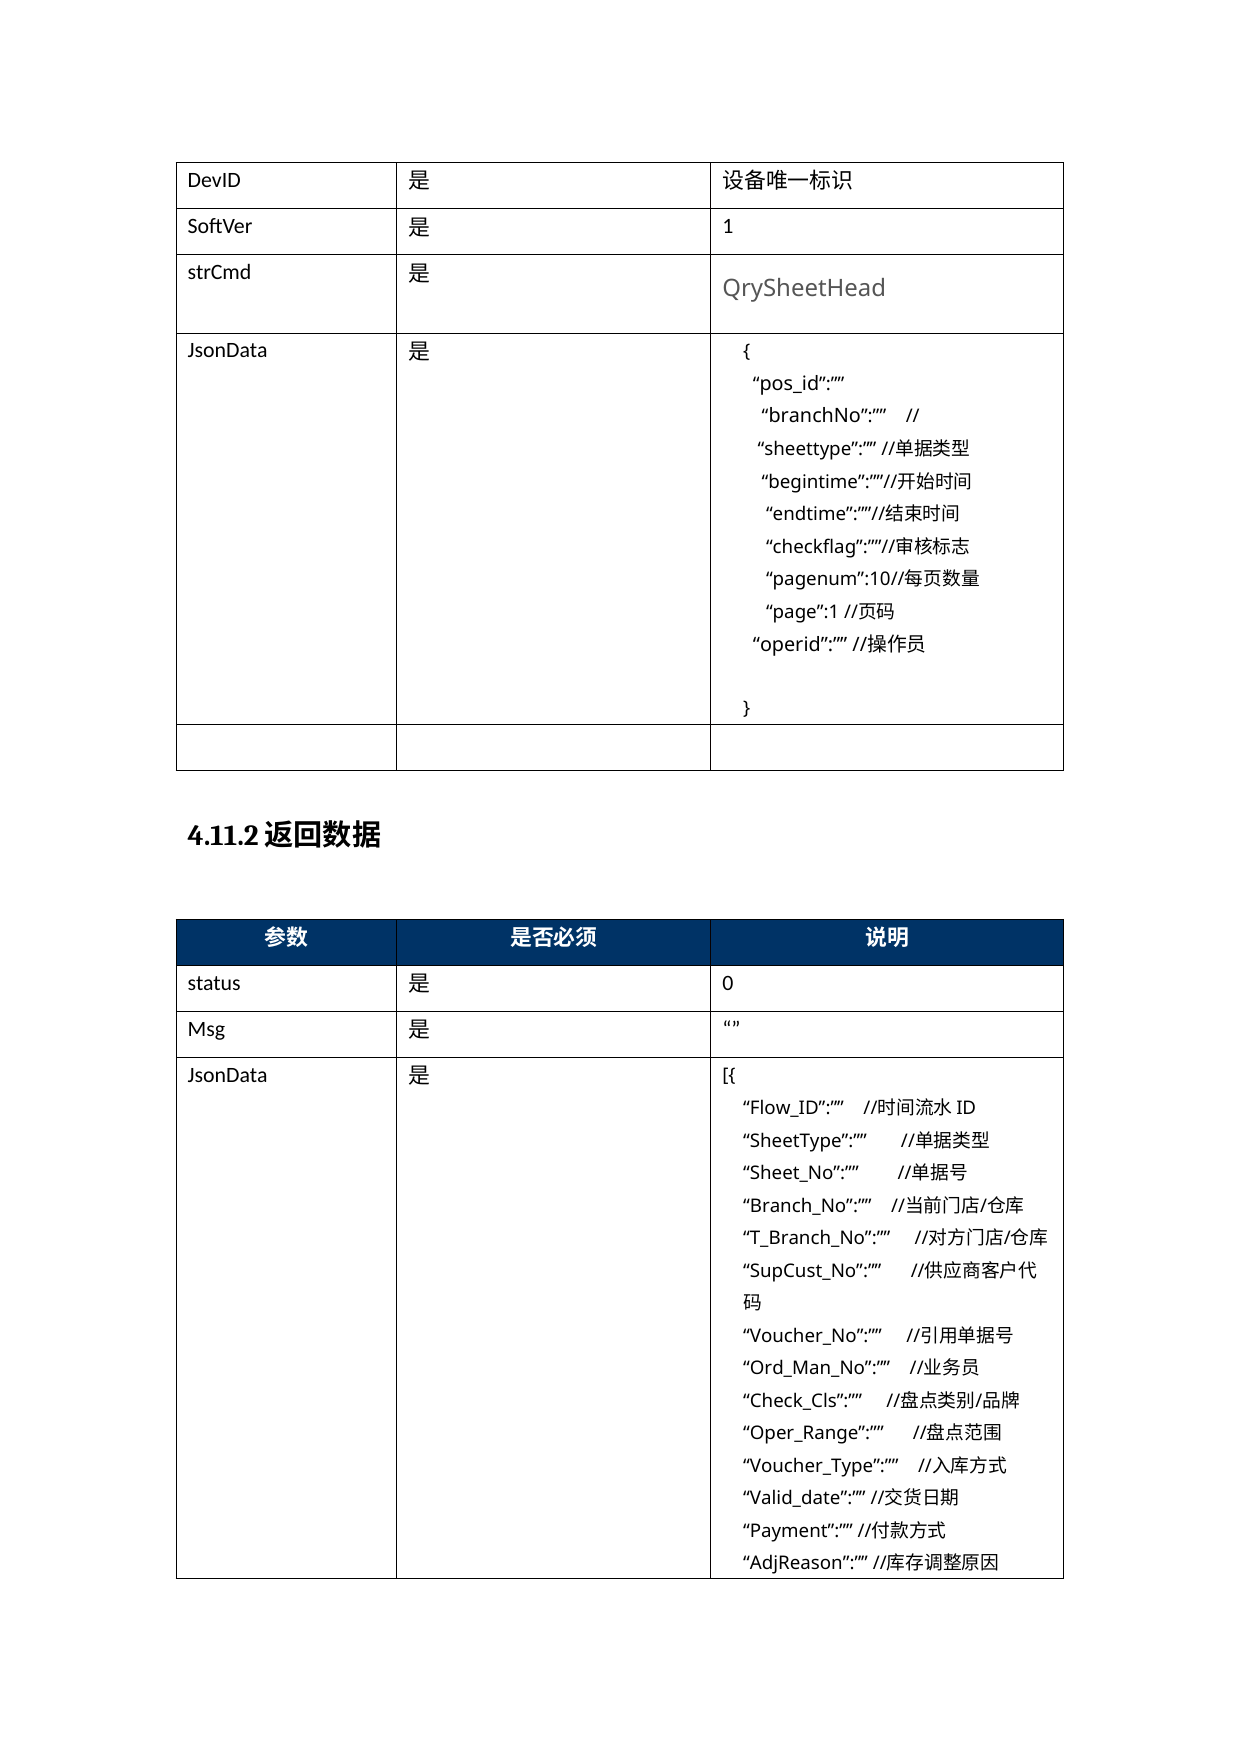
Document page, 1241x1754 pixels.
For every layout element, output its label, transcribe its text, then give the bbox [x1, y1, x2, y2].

table_cell [711, 725, 1063, 770]
table_cell “” [711, 1012, 1063, 1057]
table_cell 是 [397, 1058, 710, 1578]
table_cell 设备唯一标识 [711, 163, 1063, 208]
subtitle 4.11.2返回数据 [187, 800, 1053, 865]
table_cell 是 [397, 334, 710, 724]
table_cell 是 [397, 209, 710, 254]
table_cell 是 [397, 966, 710, 1011]
table_cell JsonData [177, 1058, 396, 1578]
table_cell QrySheetHead [711, 255, 1063, 333]
table_header 是否必须 [397, 920, 710, 965]
table_cell 是 [397, 1012, 710, 1057]
table_cell 0 [711, 966, 1063, 1011]
table_cell [397, 725, 710, 770]
table_cell Msg [177, 1012, 396, 1057]
table_cell SoftVer [177, 209, 396, 254]
table_cell [177, 725, 396, 770]
table_cell 是 [397, 163, 710, 208]
table_header 说明 [711, 920, 1063, 965]
table_header 参数 [177, 920, 396, 965]
table_cell 1 [711, 209, 1063, 254]
table_cell strCmd [177, 255, 396, 333]
table_cell JsonData [177, 334, 396, 724]
table_cell DevID [177, 163, 396, 208]
table_cell status [177, 966, 396, 1011]
table_cell 是 [397, 255, 710, 333]
table_cell { “pos_id”:”” “branchNo”:”” // “sheettype”:”” //单据类型 “begintime”:””//开始时间 “endtime”:””//结束时间 “checkflag”:””//审核标志 “pagenum”:10//每页数量 “page”:1 //页码 “operid”:”” //操作员 } [711, 334, 1063, 724]
